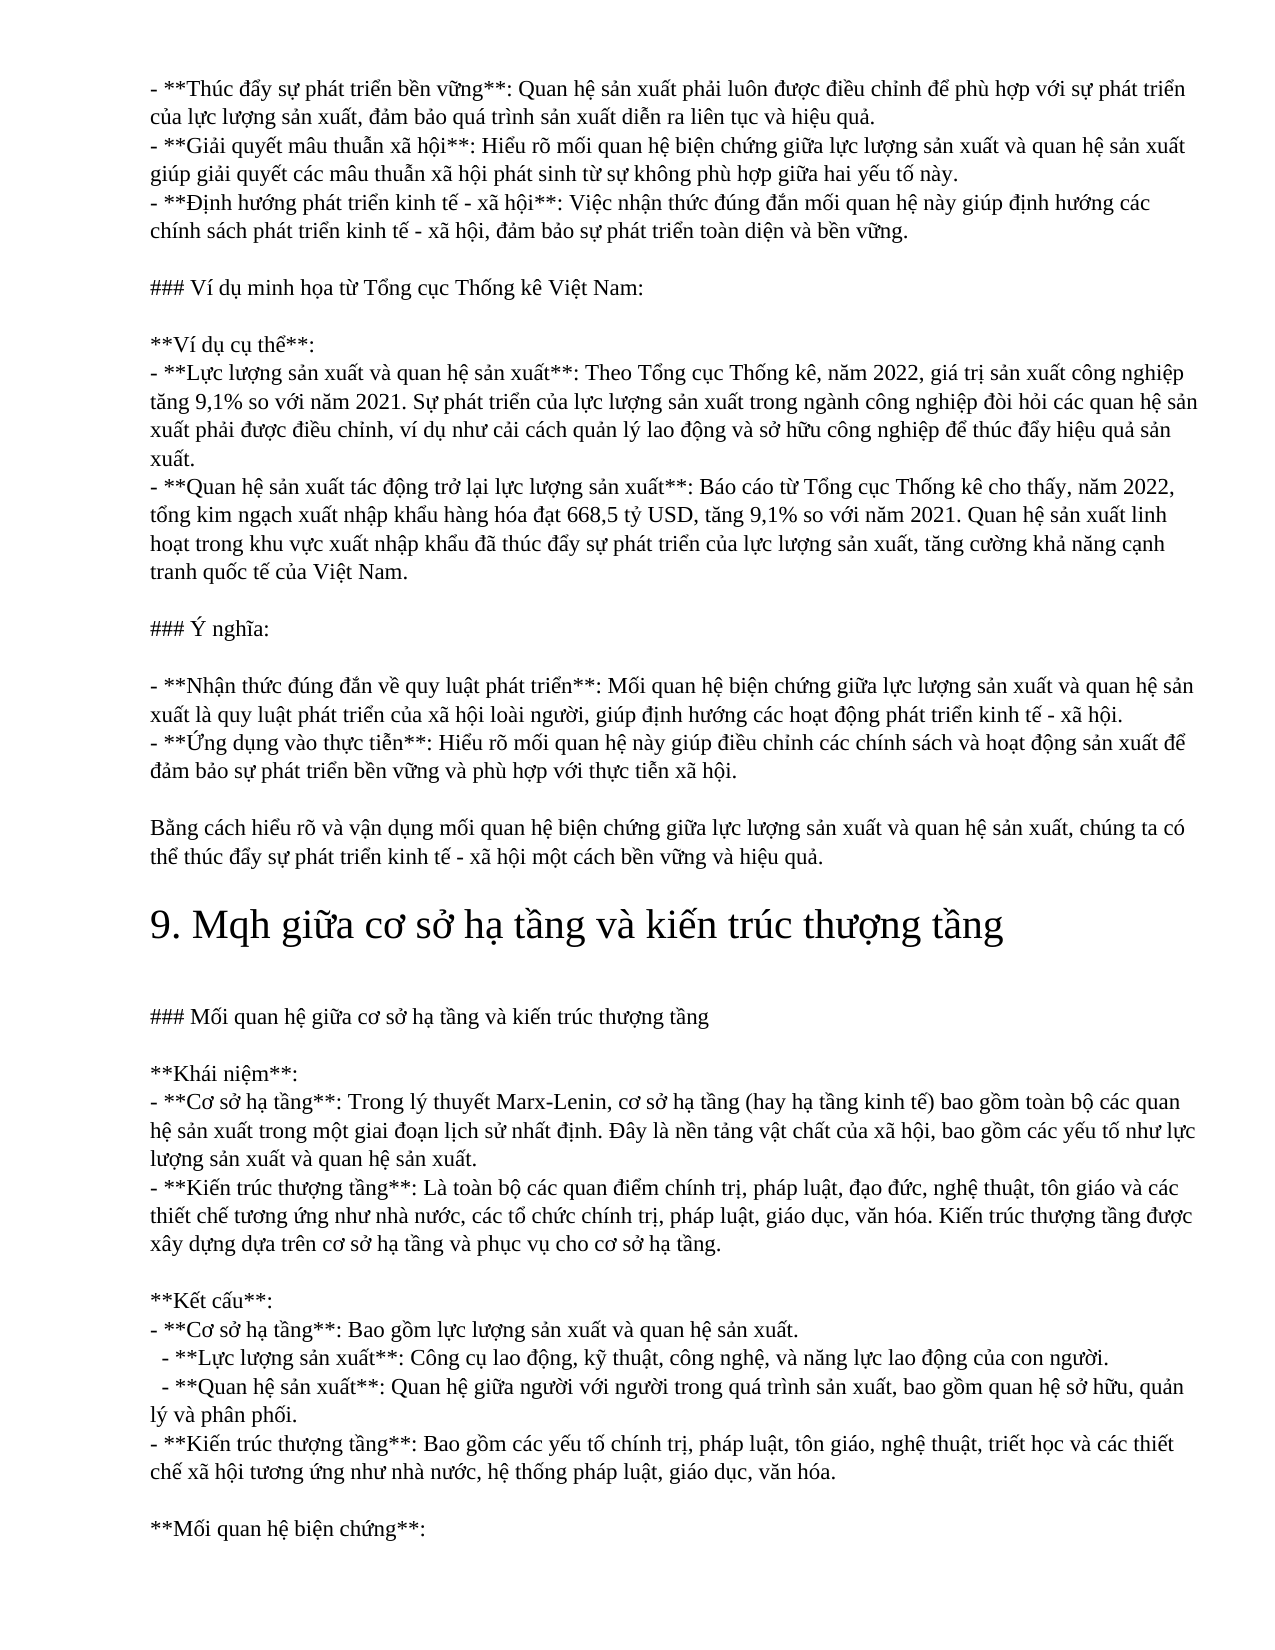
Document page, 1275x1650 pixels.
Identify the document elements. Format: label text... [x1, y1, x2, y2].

list **Ví dụ cụ thể**: [150, 331, 1200, 357]
list **Khái niệm**: [150, 1060, 1200, 1086]
list ### Mối quan hệ giữa cơ sở hạ tầng và kiến trúc thượng tầng [150, 1003, 1200, 1029]
list - **Cơ sở hạ tầng**: Trong lý thuyết Marx-Lenin, cơ sở hạ tầng (hay hạ tầng kinh tế) bao gồm toàn bộ các quan hệ sản xuất trong một giai đoạn lịch sử nhất định. Đây là nền tảng vật chất của xã hội, bao gồm các yếu tố như lực lượng sản xuất và quan hệ sản xuất. [150, 1088, 1200, 1172]
list - **Nhận thức đúng đắn về quy luật phát triển**: Mối quan hệ biện chứng giữa lực lượng sản xuất và quan hệ sản xuất là quy luật phát triển của xã hội loài người, giúp định hướng các hoạt động phát triển kinh tế - xã hội. [150, 672, 1200, 727]
list - **Giải quyết mâu thuẫn xã hội**: Hiểu rõ mối quan hệ biện chứng giữa lực lượng sản xuất và quan hệ sản xuất giúp giải quyết các mâu thuẫn xã hội phát sinh từ sự không phù hợp giữa hai yếu tố này. [150, 132, 1200, 187]
list - **Quan hệ sản xuất tác động trở lại lực lượng sản xuất**: Báo cáo từ Tổng cục Thống kê cho thấy, năm 2022, tổng kim ngạch xuất nhập khẩu hàng hóa đạt 668,5 tỷ USD, tăng 9,1% so với năm 2021. Quan hệ sản xuất linh hoạt trong khu vực xuất nhập khẩu đã thúc đẩy sự phát triển của lực lượng sản xuất, tăng cường khả năng cạnh tranh quốc tế của Việt Nam. [150, 473, 1200, 585]
list Bằng cách hiểu rõ và vận dụng mối quan hệ biện chứng giữa lực lượng sản xuất và quan hệ sản xuất, chúng ta có thể thúc đẩy sự phát triển kinh tế - xã hội một cách bền vững và hiệu quả. [150, 814, 1200, 869]
list - **Lực lượng sản xuất**: Công cụ lao động, kỹ thuật, công nghệ, và năng lực lao động của con người. [150, 1344, 1200, 1371]
list - **Kiến trúc thượng tầng**: Là toàn bộ các quan điểm chính trị, pháp luật, đạo đức, nghệ thuật, tôn giáo và các thiết chế tương ứng như nhà nước, các tổ chức chính trị, pháp luật, giáo dục, văn hóa. Kiến trúc thượng tầng được xây dựng dựa trên cơ sở hạ tầng và phục vụ cho cơ sở hạ tầng. [150, 1174, 1200, 1257]
list - **Thúc đẩy sự phát triển bền vững**: Quan hệ sản xuất phải luôn được điều chỉnh để phù hợp với sự phát triển của lực lượng sản xuất, đảm bảo quá trình sản xuất diễn ra liên tục và hiệu quả. [150, 75, 1200, 130]
list **Mối quan hệ biện chứng**: [150, 1515, 1200, 1541]
list ### Ví dụ minh họa từ Tổng cục Thống kê Việt Nam: [150, 274, 1200, 300]
list ### Ý nghĩa: [150, 615, 1200, 642]
list - **Kiến trúc thượng tầng**: Bao gồm các yếu tố chính trị, pháp luật, tôn giáo, nghệ thuật, triết học và các thiết chế xã hội tương ứng như nhà nước, hệ thống pháp luật, giáo dục, văn hóa. [150, 1429, 1200, 1484]
list - **Lực lượng sản xuất và quan hệ sản xuất**: Theo Tổng cục Thống kê, năm 2022, giá trị sản xuất công nghiệp tăng 9,1% so với năm 2021. Sự phát triển của lực lượng sản xuất trong ngành công nghiệp đòi hỏi các quan hệ sản xuất phải được điều chỉnh, ví dụ như cải cách quản lý lao động và sở hữu công nghiệp để thúc đẩy hiệu quả sản xuất. [150, 359, 1200, 471]
list - **Quan hệ sản xuất**: Quan hệ giữa người với người trong quá trình sản xuất, bao gồm quan hệ sở hữu, quản lý và phân phối. [150, 1373, 1200, 1427]
list **Kết cấu**: [150, 1287, 1200, 1314]
list 9. Mqh giữa cơ sở hạ tầng và kiến trúc thượng tầng [150, 900, 1200, 948]
list - **Định hướng phát triển kinh tế - xã hội**: Việc nhận thức đúng đắn mối quan hệ này giúp định hướng các chính sách phát triển kinh tế - xã hội, đảm bảo sự phát triển toàn diện và bền vững. [150, 189, 1200, 243]
list - **Ứng dụng vào thực tiễn**: Hiểu rõ mối quan hệ này giúp điều chỉnh các chính sách và hoạt động sản xuất để đảm bảo sự phát triển bền vững và phù hợp với thực tiễn xã hội. [150, 729, 1200, 784]
list - **Cơ sở hạ tầng**: Bao gồm lực lượng sản xuất và quan hệ sản xuất. [150, 1316, 1200, 1342]
